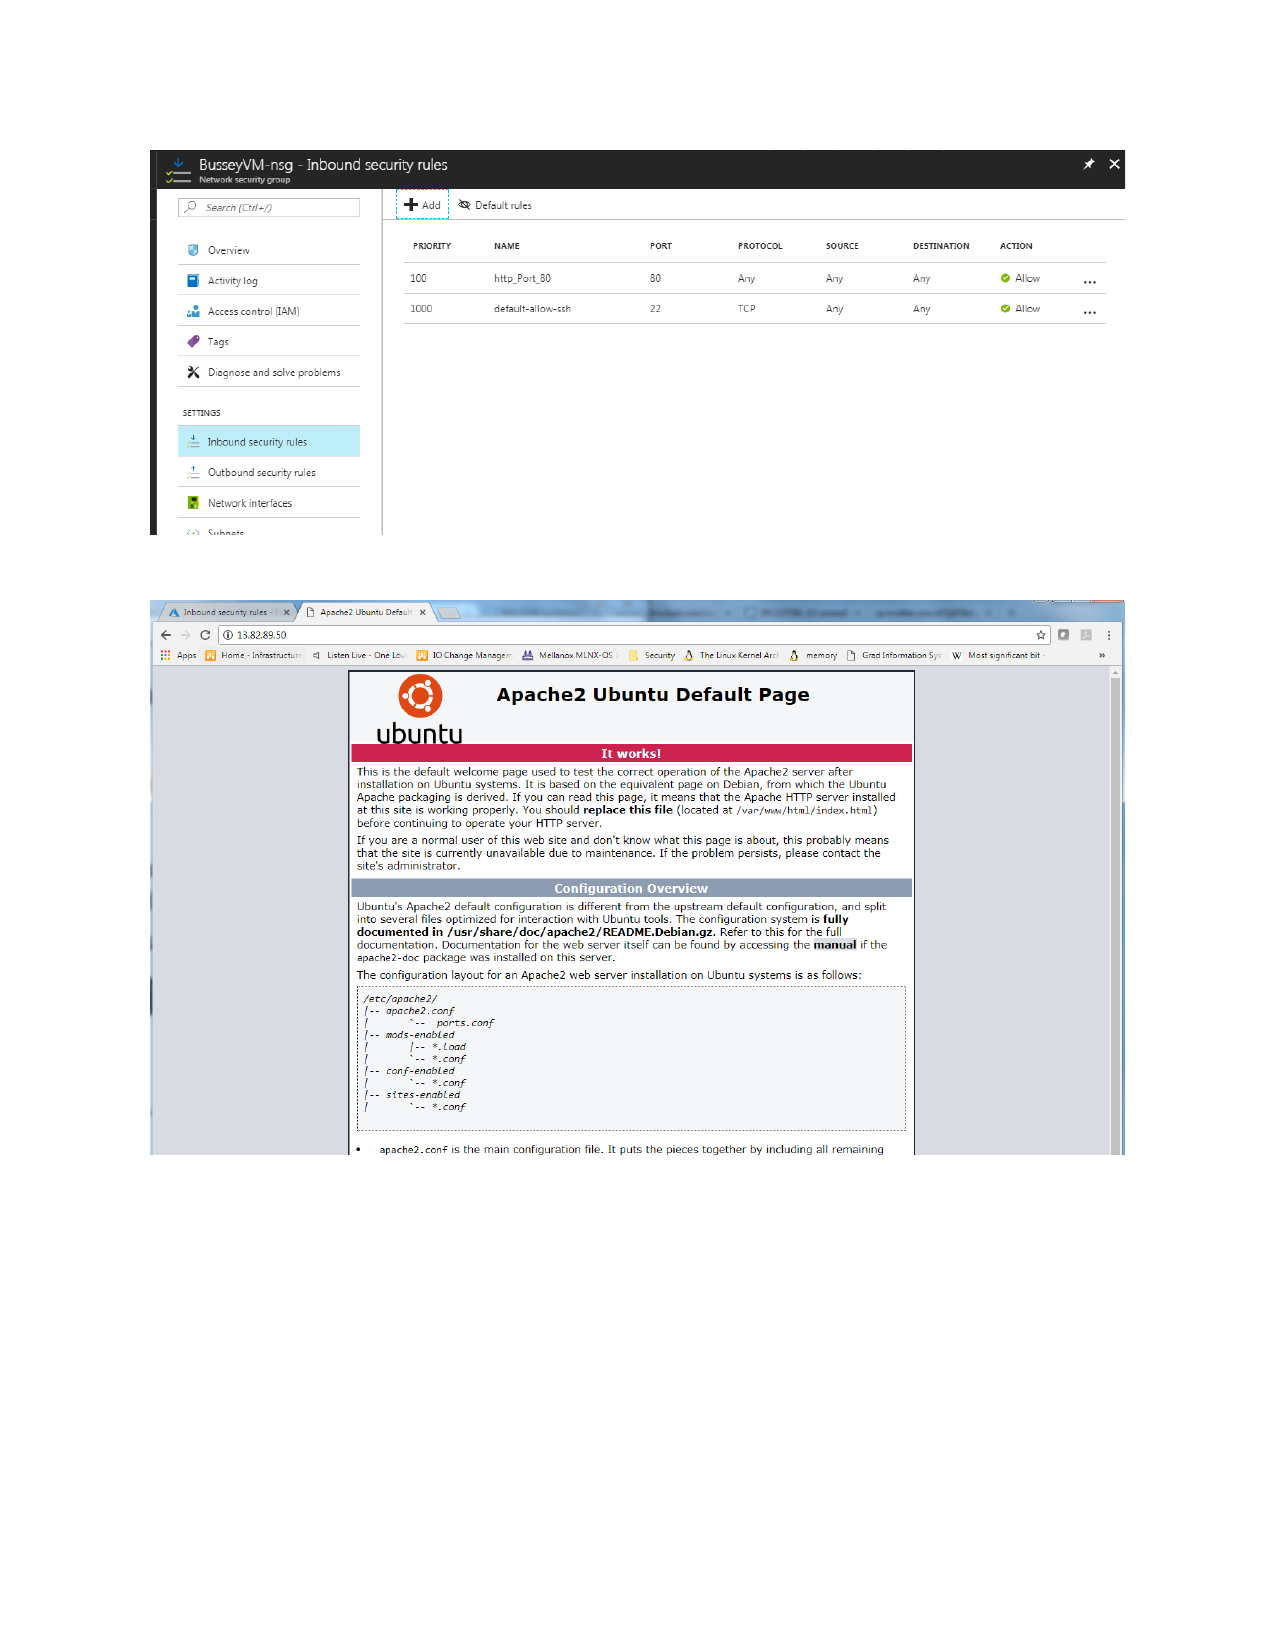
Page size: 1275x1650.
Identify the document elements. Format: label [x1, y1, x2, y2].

picture [150, 600, 1125, 1155]
picture [150, 150, 1125, 535]
